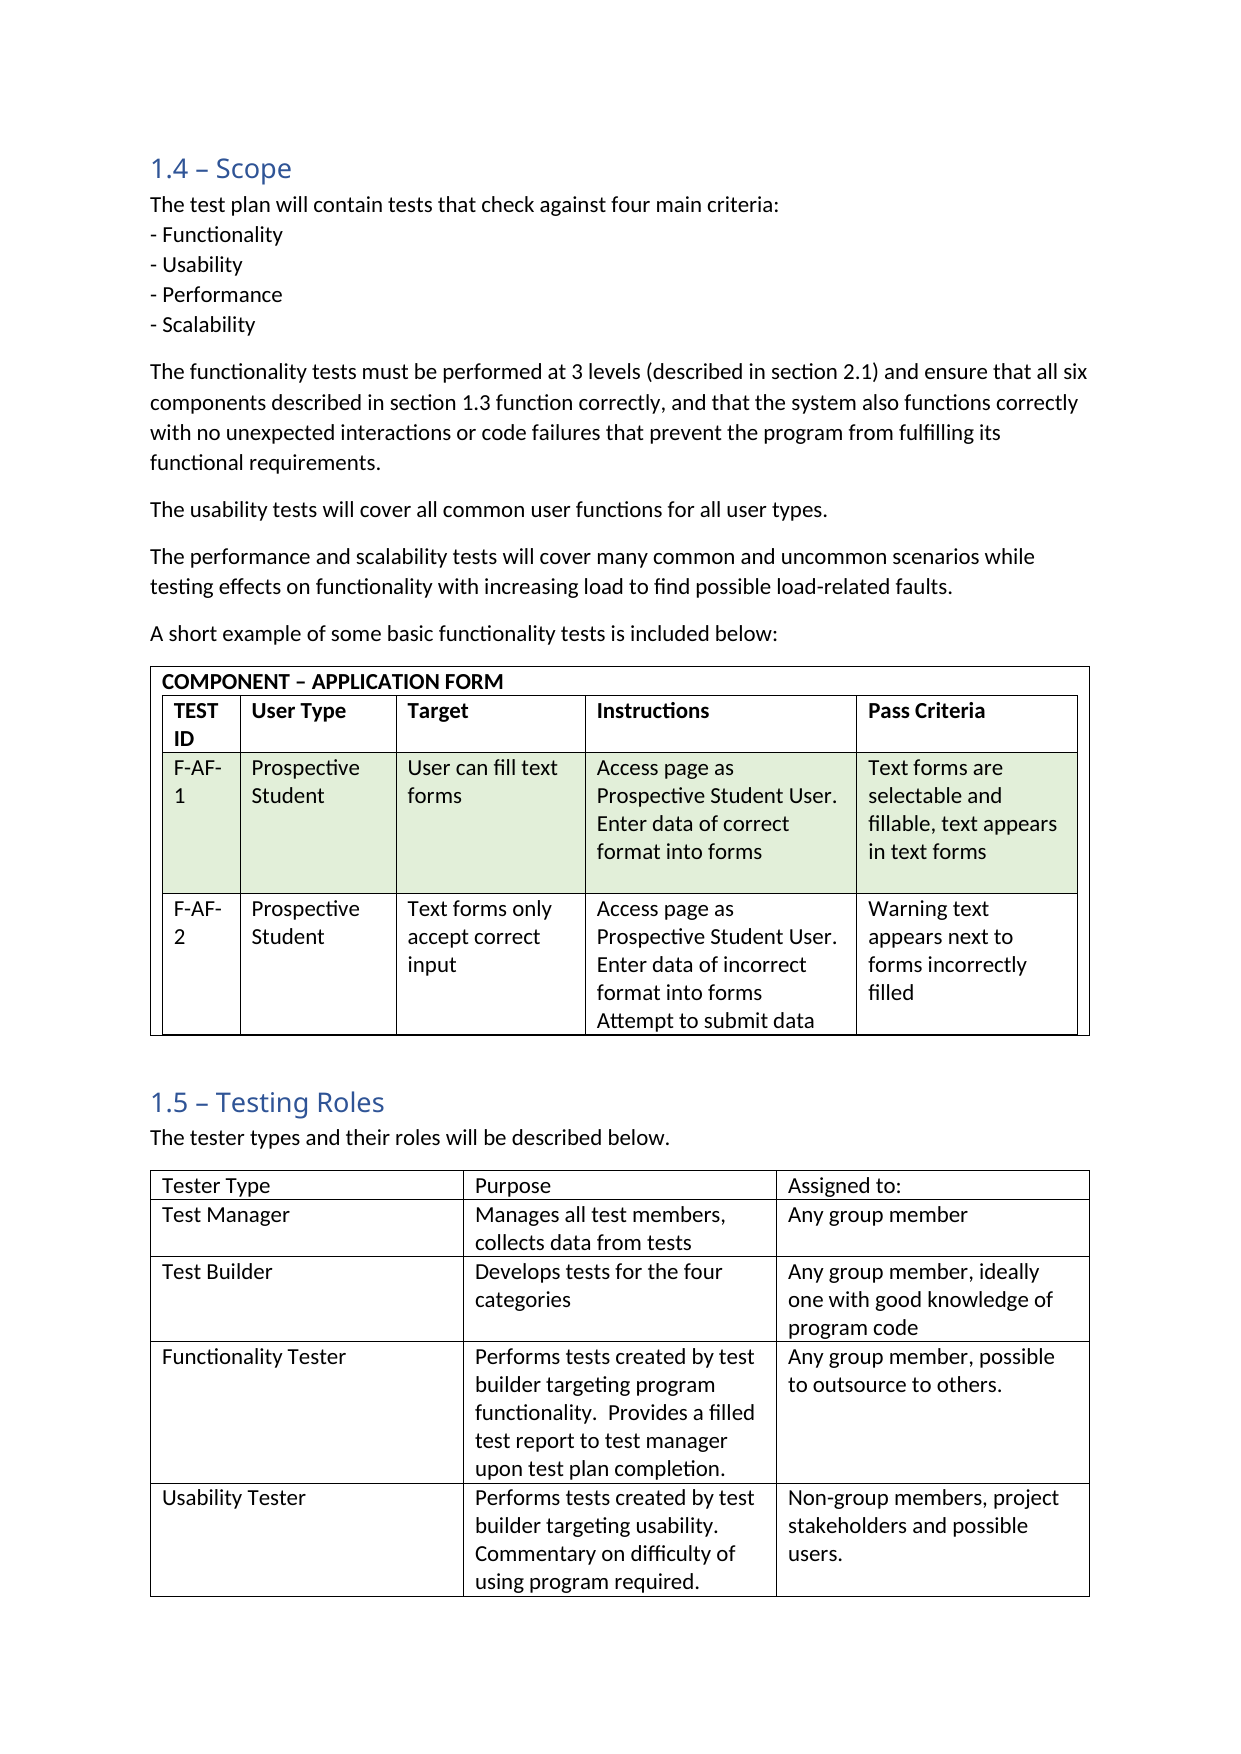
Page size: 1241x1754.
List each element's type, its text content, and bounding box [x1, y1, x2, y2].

subtitle 1.5 – Testing Roles [150, 1083, 1090, 1120]
text A short example of some basic functionality tests is included below: [150, 619, 1090, 647]
table_header COMPONENT – APPLICATION FORM [151, 667, 1089, 1035]
table_cell Manages all test members, collects data from tests [464, 1200, 776, 1256]
table_cell Develops tests for the four categories [464, 1257, 776, 1341]
table_cell Performs tests created by test builder targeting program functionality. Provides a filled test report to test manager upon test plan completion. [464, 1342, 776, 1482]
table_header Tester Type [151, 1171, 463, 1199]
subtitle 1.4 – Scope [150, 150, 1090, 187]
text The functionality tests must be performed at 3 levels (described in section 2.1) and ensure that all six components described in section 1.3 function correctly, and that the system also functions correctly with no unexpected interactions or code failures that prevent the program from fulfilling its functional requirements. [150, 357, 1090, 476]
table_header Purpose [464, 1171, 776, 1199]
table_cell Any group member [777, 1200, 1089, 1256]
table_cell Any group member, possible to outsource to others. [777, 1342, 1089, 1482]
table_cell Usability Tester [151, 1484, 463, 1596]
table_cell Functionality Tester [151, 1342, 463, 1482]
table_cell Any group member, ideally one with good knowledge of program code [777, 1257, 1089, 1341]
text The tester types and their roles will be described below. [150, 1123, 1090, 1151]
text The test plan will contain tests that check against four main criteria: - Functionality - Usability - Performance - Scalability [150, 190, 1090, 339]
table_cell Performs tests created by test builder targeting usability. Commentary on difficulty of using program required. [464, 1484, 776, 1596]
table_cell Test Builder [151, 1257, 463, 1341]
text The usability tests will cover all common user functions for all user types. [150, 495, 1090, 523]
text The performance and scalability tests will cover many common and uncommon scenarios while testing effects on functionality with increasing load to find possible load-related faults. [150, 542, 1090, 600]
table_cell Non-group members, project stakeholders and possible users. [777, 1484, 1089, 1596]
table_cell Test Manager [151, 1200, 463, 1256]
table_header Assigned to: [777, 1171, 1089, 1199]
